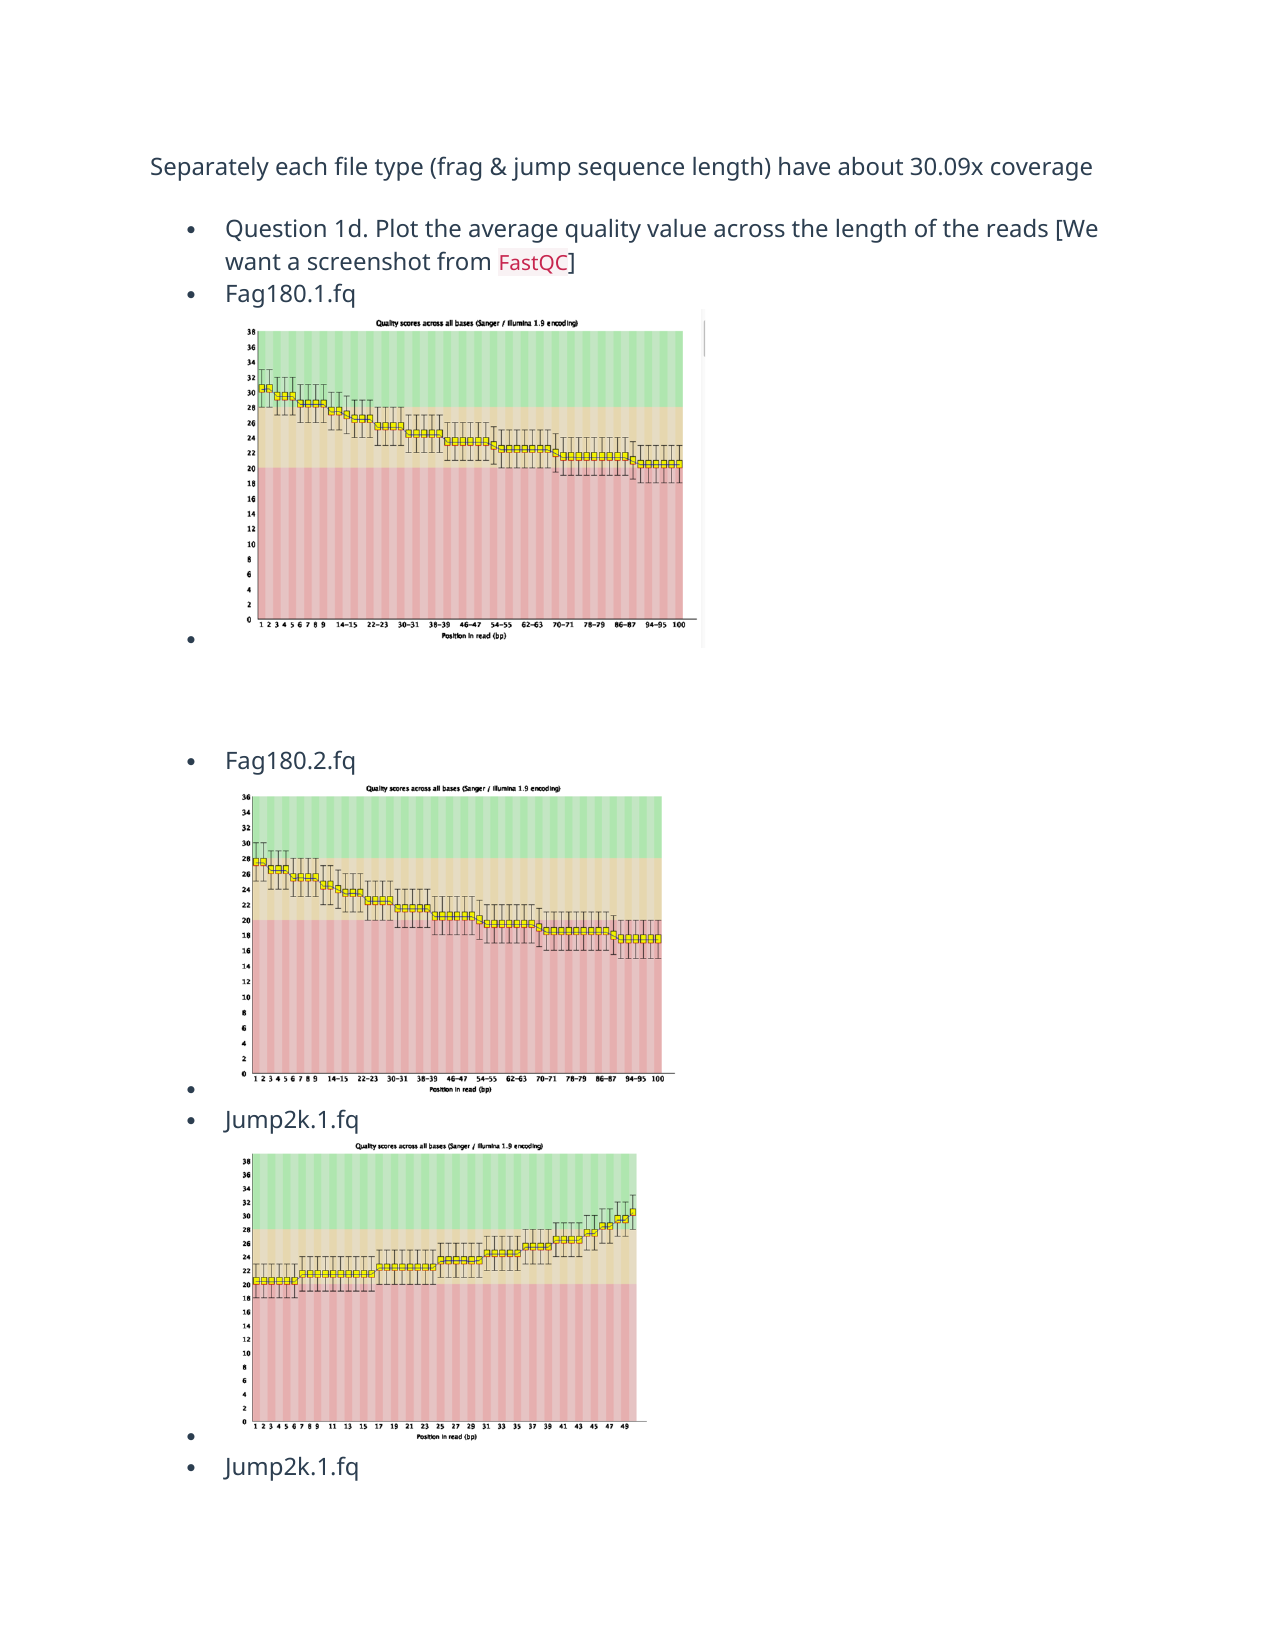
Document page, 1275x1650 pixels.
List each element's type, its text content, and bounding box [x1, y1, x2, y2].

picture [225, 309, 706, 648]
list Fag180.1.fq [187, 277, 1125, 309]
list Jump2k.1.fq [187, 1103, 1125, 1136]
list Question 1d. Plot the average quality value across the length of the reads [We want a screenshot from FastQC] [187, 212, 1125, 277]
picture [225, 1135, 655, 1445]
text Separately each file type (frag & jump sequence length) have about 30.09x coverage [150, 150, 1125, 183]
list Fag180.2.fq [187, 744, 1125, 776]
list Jump2k.1.fq [187, 1450, 1125, 1482]
picture [225, 776, 678, 1098]
